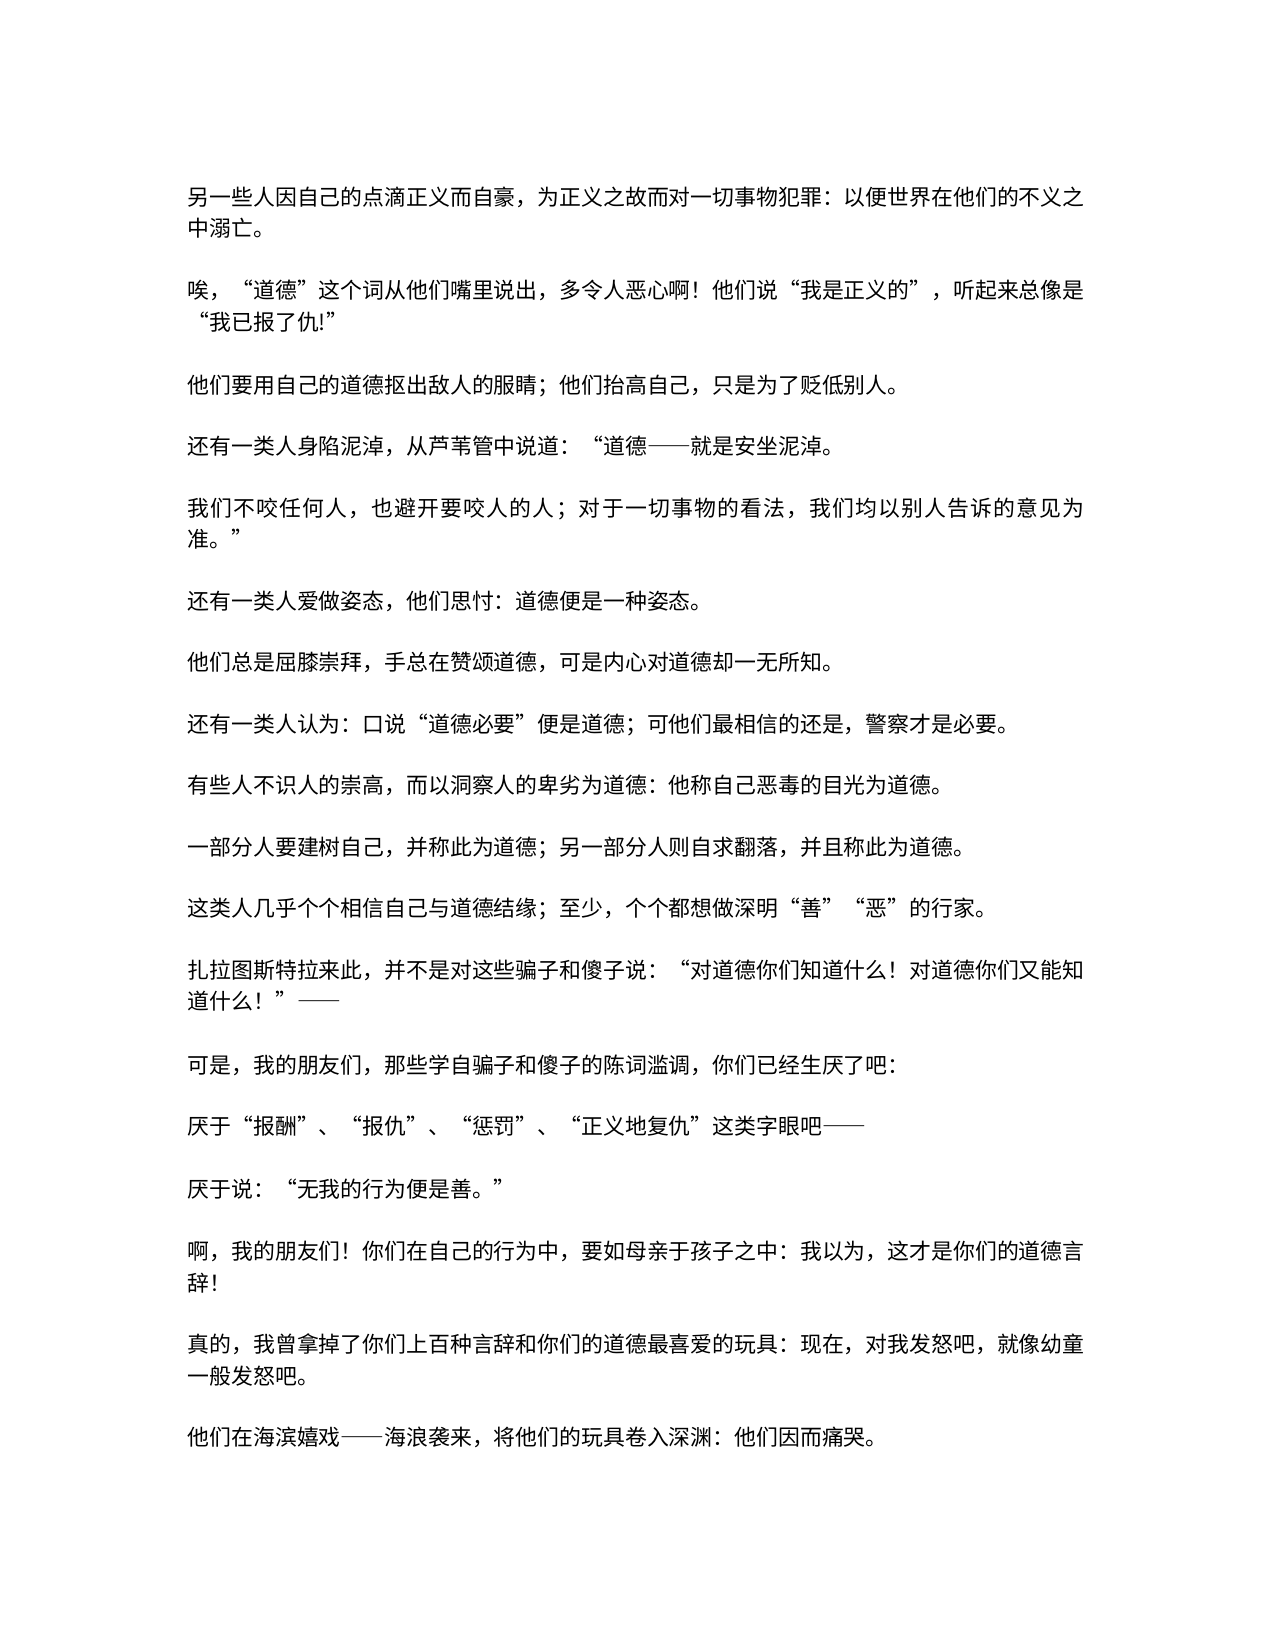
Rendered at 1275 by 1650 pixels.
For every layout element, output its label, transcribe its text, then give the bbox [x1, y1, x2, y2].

text 一部分人要建树自己，并称此为道德；另一部分人则自求翻落，并且称此为道德。 [187, 830, 1087, 861]
text 他们要用自己的道德抠出敌人的服睛；他们抬高自己，只是为了贬低别人。 [187, 368, 1087, 399]
text 这类人几乎个个相信自己与道德结缘；至少，个个都想做深明“善”“恶”的行家。 [187, 891, 1087, 923]
text 我们不咬任何人，也避开要咬人的人；对于一切事物的看法，我们均以别人告诉的意见为准。” [187, 491, 1087, 554]
text 还有一类人爱做姿态，他们思忖：道德便是一种姿态。 [187, 584, 1087, 616]
text 唉，“道德”这个词从他们嘴里说出，多令人恶心啊！他们说“我是正义的”，听起来总像是“我已报了仇!” [187, 273, 1087, 336]
text 扎拉图斯特拉来此，并不是对这些骗子和傻子说：“对道德你们知道什么！对道德你们又能知道什么！”—— [187, 953, 1087, 1016]
text 另一些人因自己的点滴正义而自豪，为正义之故而对一切事物犯罪：以便世界在他们的不义之中溺亡。 [187, 180, 1087, 243]
text 他们在海滨嬉戏——海浪袭来，将他们的玩具卷入深渊：他们因而痛哭。 [187, 1420, 1087, 1452]
text 有些人不识人的崇高，而以洞察人的卑劣为道德：他称自己恶毒的目光为道德。 [187, 768, 1087, 800]
text 他们总是屈膝崇拜，手总在赞颂道德，可是内心对道德却一无所知。 [187, 645, 1087, 677]
text 真的，我曾拿掉了你们上百种言辞和你们的道德最喜爱的玩具：现在，对我发怒吧，就像幼童一般发怒吧。 [187, 1327, 1087, 1390]
text 还有一类人身陷泥淖，从芦苇管中说道：“道德——就是安坐泥淖。 [187, 429, 1087, 461]
text 可是，我的朋友们，那些学自骗子和傻子的陈词滥调，你们已经生厌了吧： [187, 1048, 1087, 1079]
text 厌于“报酬”、“报仇”、“惩罚”、“正义地复仇”这类字眼吧—— [187, 1109, 1087, 1141]
text 厌于说：“无我的行为便是善。” [187, 1172, 1087, 1204]
text 啊，我的朋友们！你们在自己的行为中，要如母亲于孩子之中：我以为，这才是你们的道德言辞！ [187, 1234, 1087, 1297]
text 还有一类人认为：口说“道德必要”便是道德；可他们最相信的还是，警察才是必要。 [187, 707, 1087, 738]
